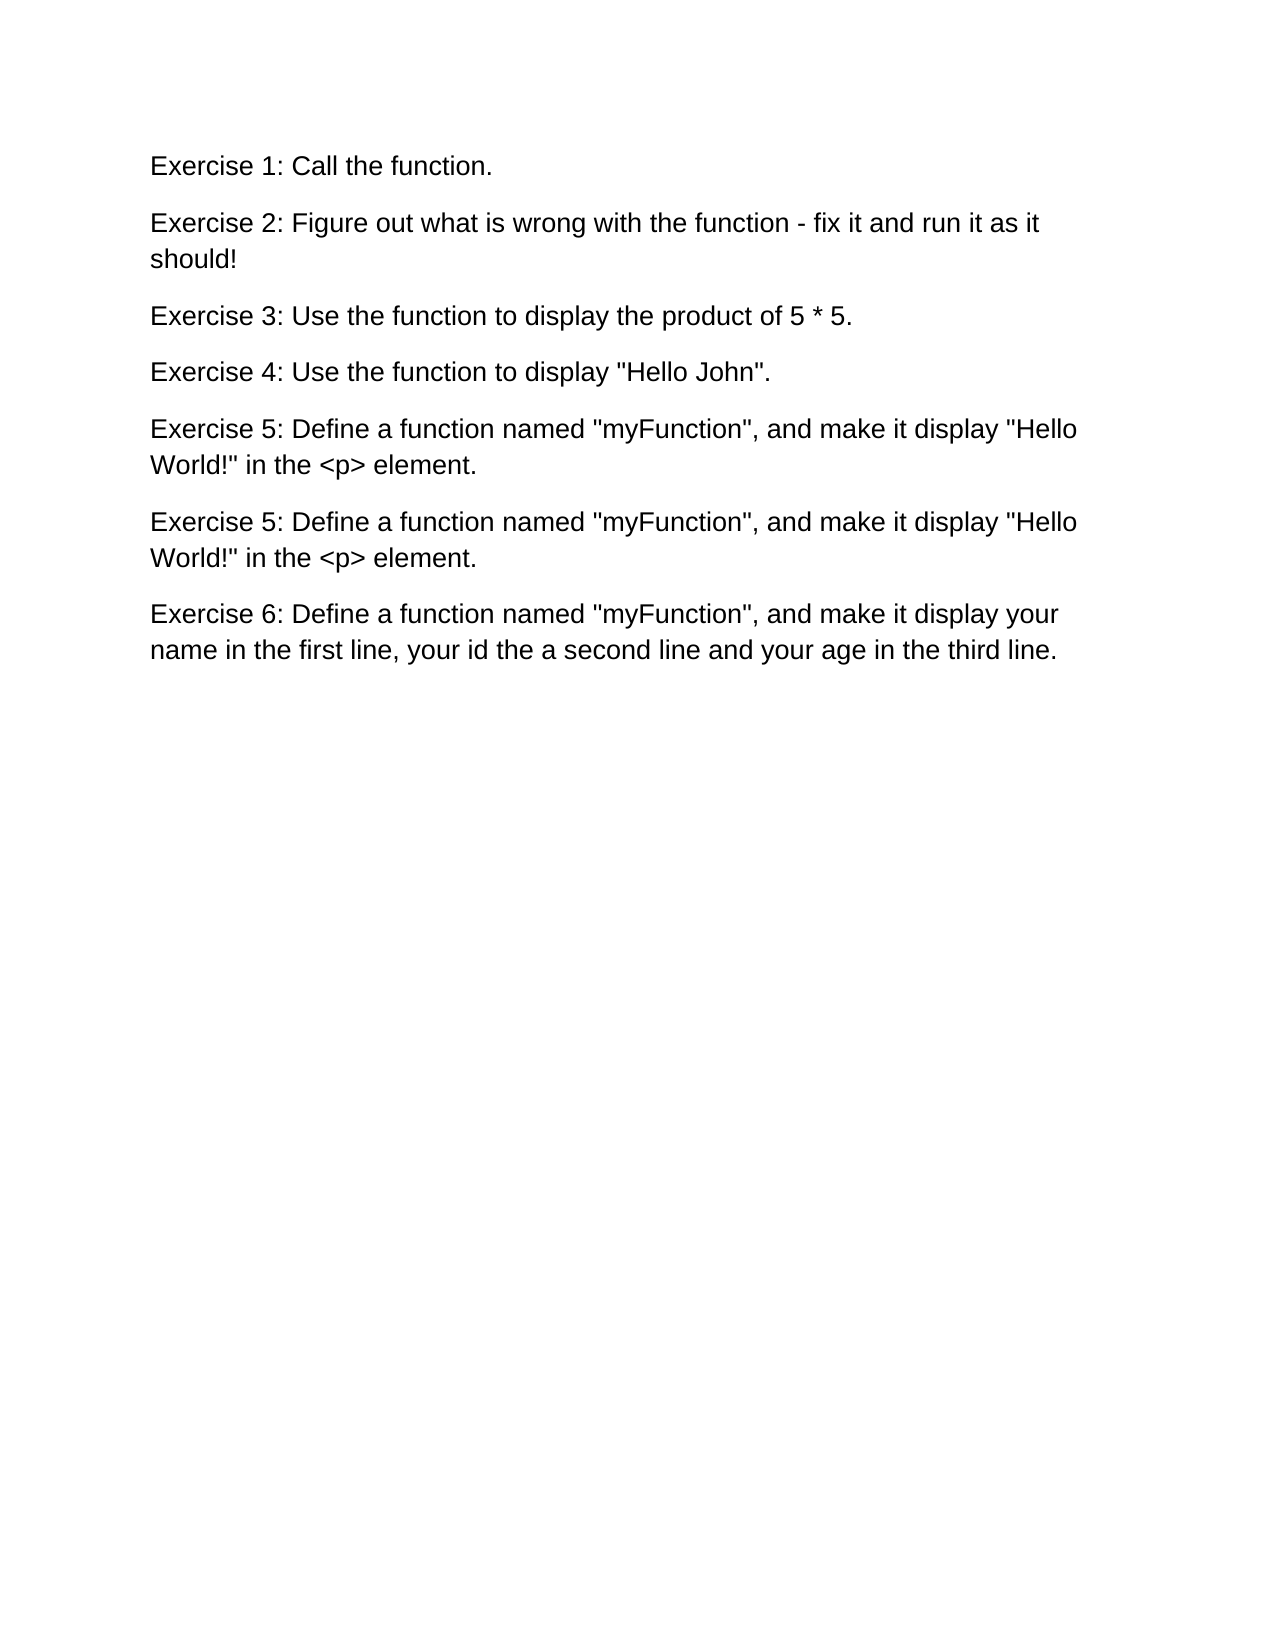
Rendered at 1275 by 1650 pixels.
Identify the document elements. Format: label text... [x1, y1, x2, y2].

text Exercise 5: Define a function named "myFunction", and make it display "Hello World!" in the <p> element. [150, 413, 1125, 480]
text Exercise 3: Use the function to display the product of 5 * 5. [150, 299, 1125, 331]
text Exercise 1: Call the function. [150, 150, 1125, 181]
text Exercise 6: Define a function named "myFunction", and make it display your name in the first line, your id the a second line and your age in the third line. [150, 598, 1125, 666]
text Exercise 4: Use the function to display "Hello John". [150, 356, 1125, 387]
text Exercise 2: Figure out what is wrong with the function - fix it and run it as it should! [150, 207, 1125, 274]
text Exercise 5: Define a function named "myFunction", and make it display "Hello World!" in the <p> element. [150, 506, 1125, 573]
